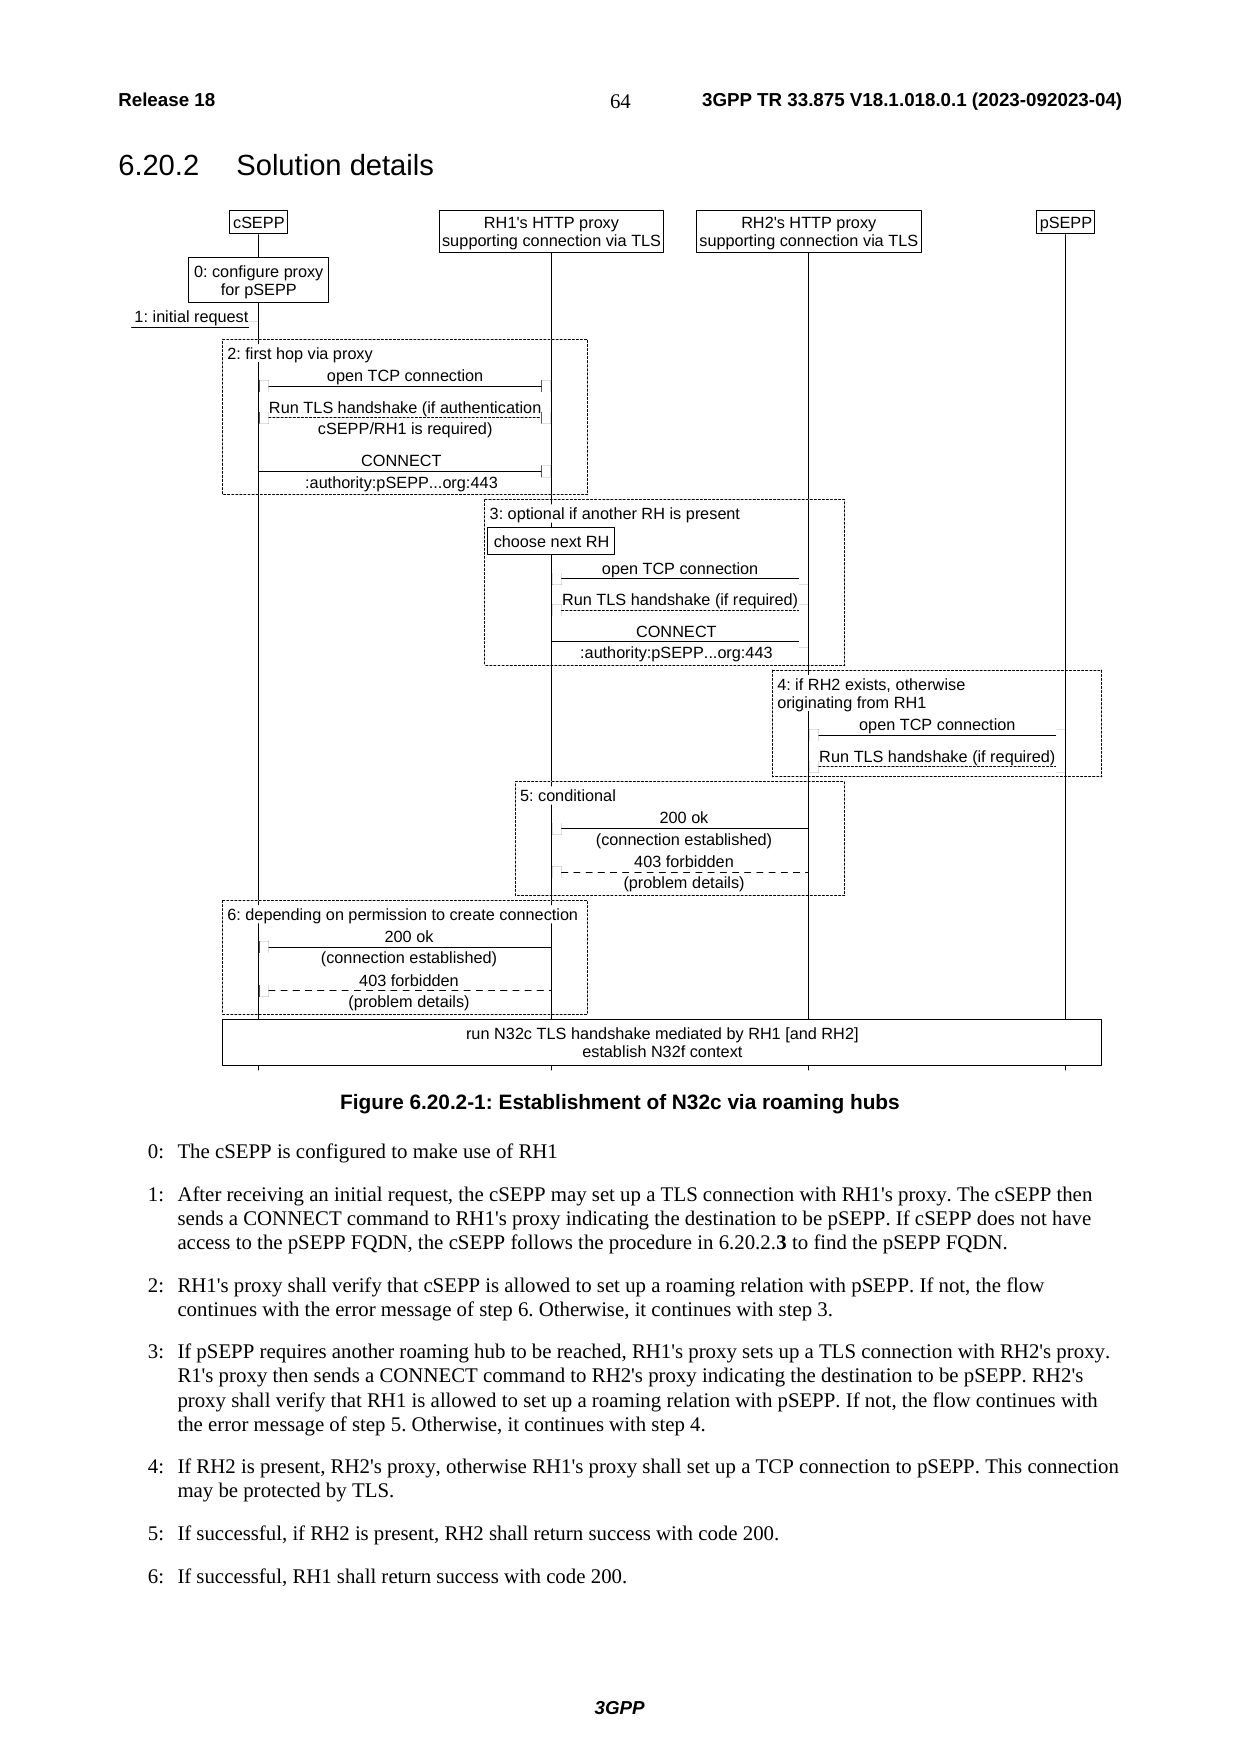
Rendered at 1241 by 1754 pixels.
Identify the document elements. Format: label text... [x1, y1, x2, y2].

text Figure 6.20.2-1: Establishment of N32c via roaming hubs [118, 1090, 1122, 1114]
text 6: If successful, RH1 shall return success with code 200. [148, 1564, 1122, 1588]
text 5: If successful, if RH2 is present, RH2 shall return success with code 200. [148, 1521, 1122, 1545]
text 0: The cSEPP is configured to make use of RH1 [148, 1139, 1122, 1163]
text 1: After receiving an initial request, the cSEPP may set up a TLS connection with RH1's proxy. The cSEPP then sends a CONNECT command to RH1's proxy indicating the destination to be pSEPP. If cSEPP does not have access to the pSEPP FQDN, the cSEPP follows the procedure in 6.20.2.3 to find the pSEPP FQDN. [148, 1182, 1122, 1254]
text 4: If RH2 is present, RH2's proxy, otherwise RH1's proxy shall set up a TCP connection to pSEPP. This connection may be protected by TLS. [148, 1454, 1122, 1502]
subtitle 6.20.2 Solution details [118, 147, 1122, 181]
text 3: If pSEPP requires another roaming hub to be reached, RH1's proxy sets up a TLS connection with RH2's proxy. R1's proxy then sends a CONNECT command to RH2's proxy indicating the destination to be pSEPP. RH2's proxy shall verify that RH1 is allowed to set up a roaming relation with pSEPP. If not, the flow continues with the error message of step 5. Otherwise, it continues with step 4. [148, 1339, 1122, 1436]
text 2: RH1's proxy shall verify that cSEPP is allowed to set up a roaming relation with pSEPP. If not, the flow continues with the error message of step 6. Otherwise, it continues with step 3. [148, 1272, 1122, 1321]
